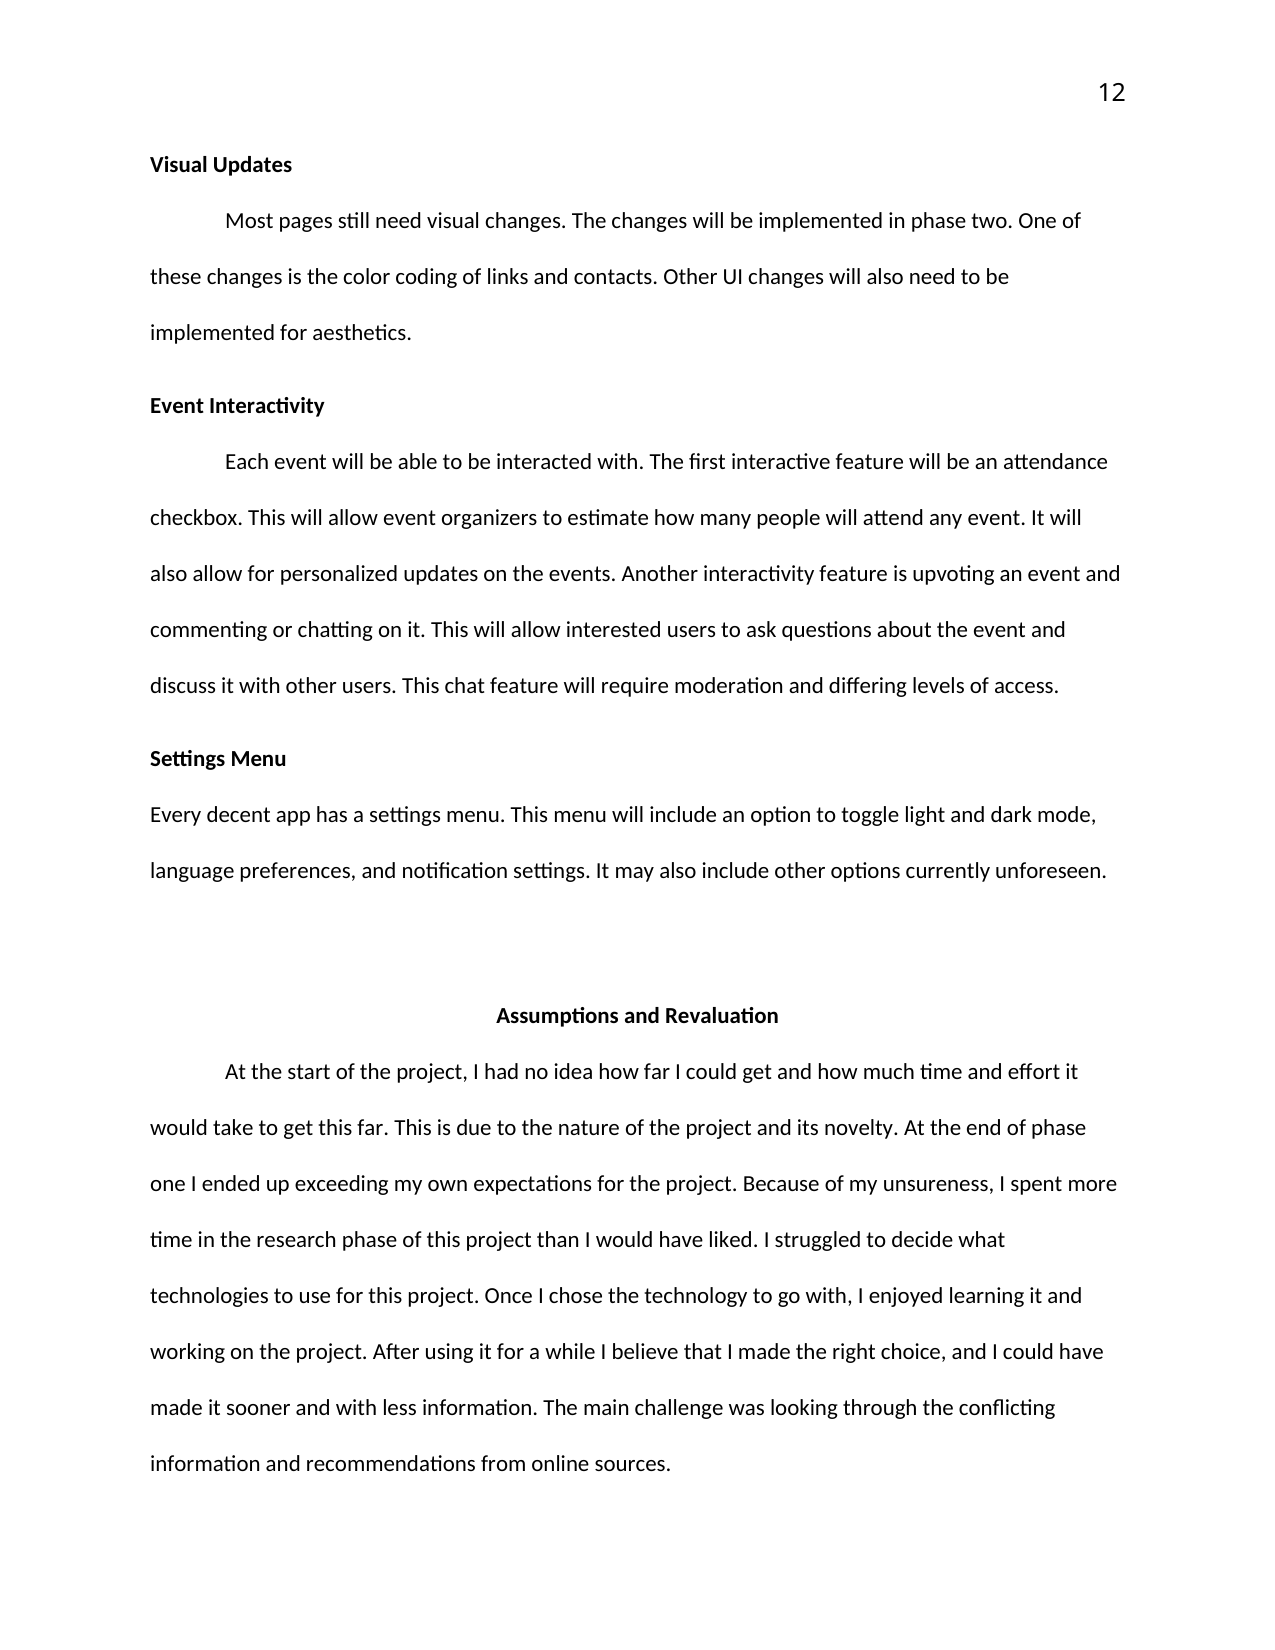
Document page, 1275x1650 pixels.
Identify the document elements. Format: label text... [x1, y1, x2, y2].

text Each event will be able to be interacted with. The first interactive feature will be an attendance checkbox. This will allow event organizers to estimate how many people will attend any event. It will also allow for personalized updates on the events. Another interactivity feature is upvoting an event and commenting or chatting on it. This will allow interested users to ask questions about the event and discuss it with other users. This chat feature will require moderation and differing levels of access. [150, 447, 1125, 699]
subtitle Assumptions and Revaluation [150, 1001, 1125, 1029]
subtitle Visual Updates [150, 150, 1125, 178]
text Every decent app has a settings menu. This menu will include an option to toggle light and dark mode, language preferences, and notification settings. It may also include other options currently unforeseen. [150, 800, 1125, 884]
subtitle Event Interactivity [150, 391, 1125, 419]
text Most pages still need visual changes. The changes will be implemented in phase two. One of these changes is the color coding of links and contacts. Other UI changes will also need to be implemented for aesthetics. [150, 206, 1125, 346]
subtitle Settings Menu [150, 744, 1125, 772]
text At the start of the project, I had no idea how far I could get and how much time and effort it would take to get this far. This is due to the nature of the project and its novelty. At the end of phase one I ended up exceeding my own expectations for the project. Because of my unsureness, I spent more time in the research phase of this project than I would have liked. I struggled to decide what technologies to use for this project. Once I chose the technology to go with, I enjoyed learning it and working on the project. After using it for a while I believe that I made the right choice, and I could have made it sooner and with less information. The main challenge was looking through the conflicting information and recommendations from online sources. [150, 1057, 1125, 1478]
